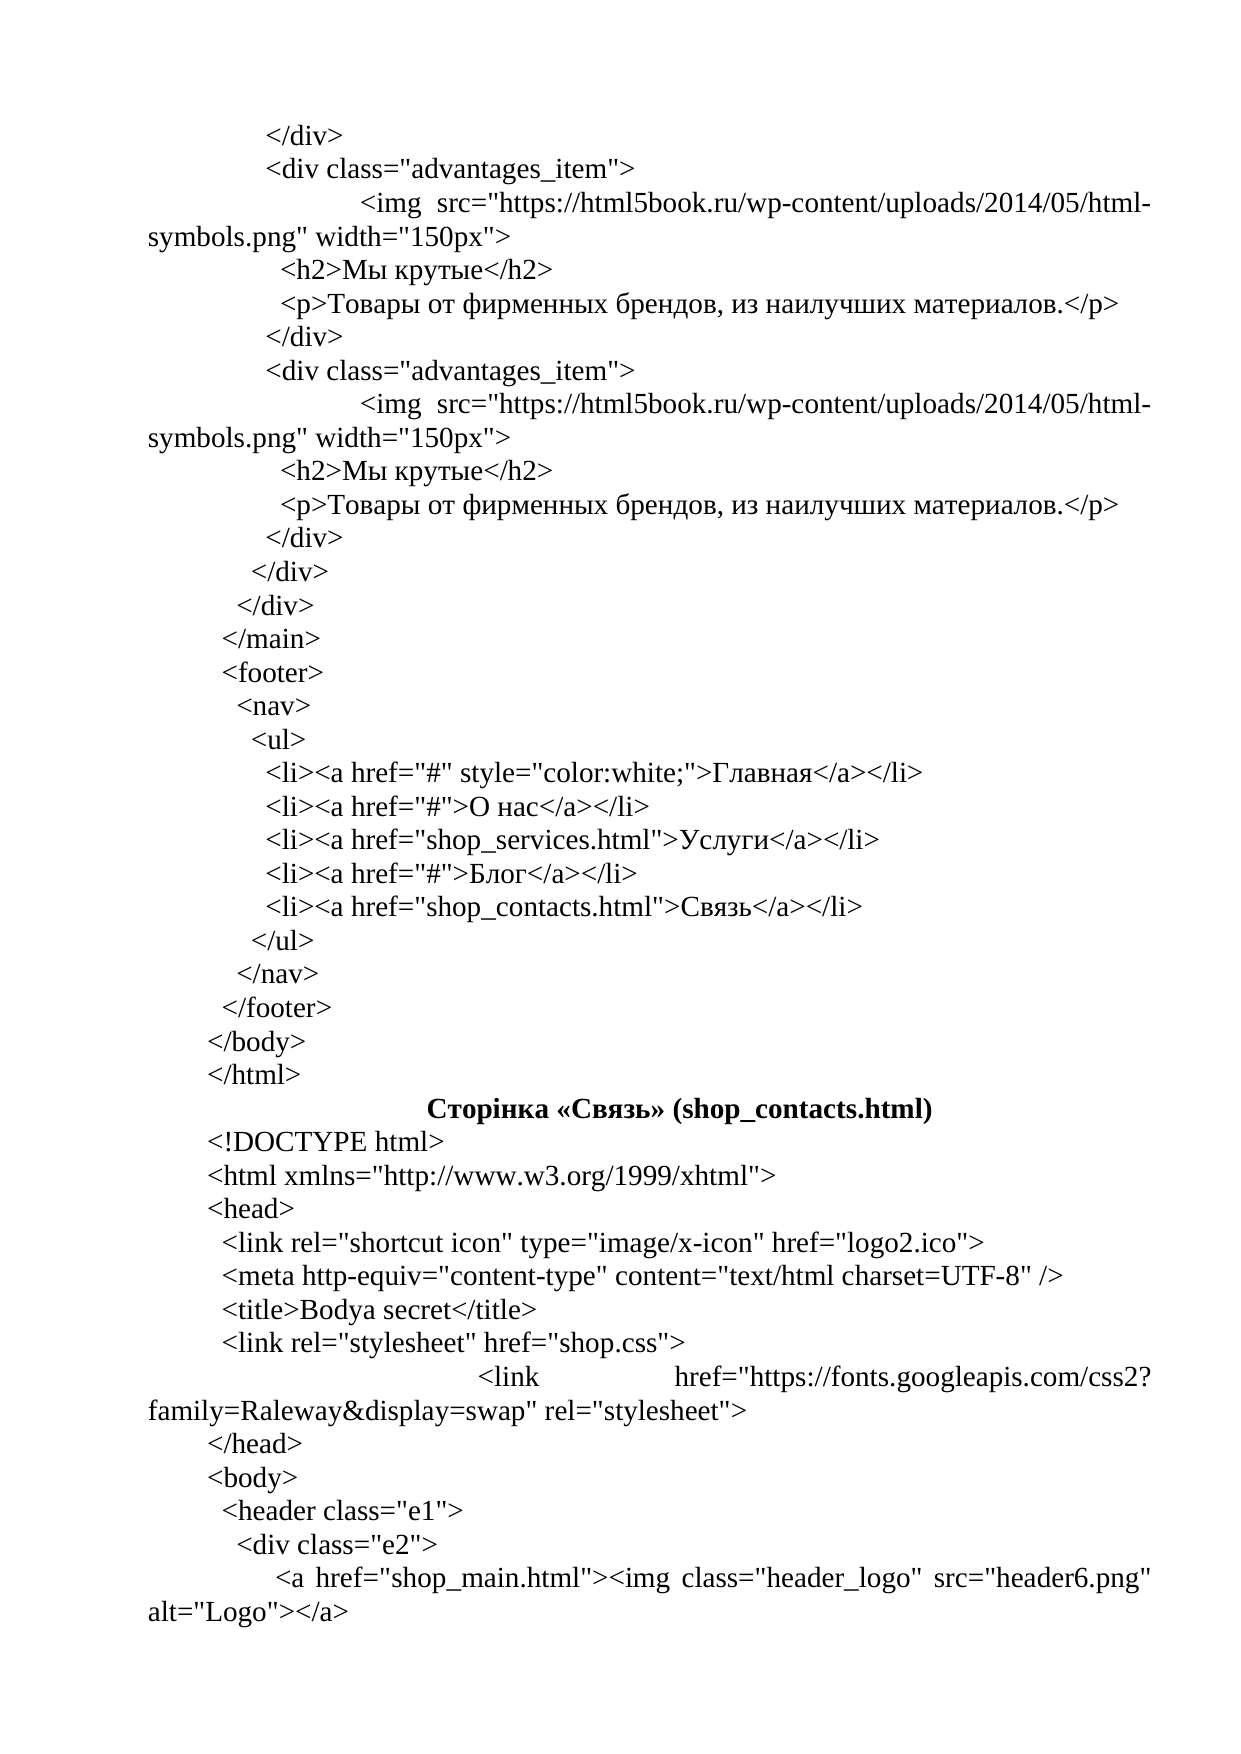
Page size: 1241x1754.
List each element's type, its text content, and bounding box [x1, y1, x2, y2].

text <link href="https://fonts.googleapis.com/css2?family=Raleway&display=swap" rel="stylesheet"> [148, 1359, 1152, 1426]
text <h2>Мы крутые</h2> [148, 252, 1152, 286]
text </body> [148, 1024, 1152, 1057]
text <li><a href="#" style="color:white;">Главная</a></li> [148, 755, 1152, 789]
text </div> [148, 319, 1152, 353]
text </html> [148, 1057, 1152, 1091]
text <li><a href="#">О нас</a></li> [148, 789, 1152, 822]
text </ul> [148, 923, 1152, 957]
text </nav> [148, 957, 1152, 990]
text </head> [148, 1426, 1152, 1460]
text <link rel="stylesheet" href="shop.css"> [148, 1326, 1152, 1359]
text <body> [148, 1460, 1152, 1493]
text <!DOCTYPE html> [148, 1124, 1152, 1158]
text </div> [148, 588, 1152, 621]
text </footer> [148, 990, 1152, 1024]
text <header class="e1"> [148, 1493, 1152, 1527]
text <a href="shop_main.html"><img class="header_logo" src="header6.png" alt="Logo"></a> [148, 1560, 1152, 1627]
text <li><a href="shop_services.html">Услуги</a></li> [148, 822, 1152, 856]
text <head> [148, 1191, 1152, 1225]
text <link rel="shortcut icon" type="image/x-icon" href="logo2.ico"> [148, 1225, 1152, 1258]
text <div class="advantages_item"> [148, 353, 1152, 386]
text <p>Товары от фирменных брендов, из наилучших материалов.</p> [148, 487, 1152, 521]
text <li><a href="#">Блог</a></li> [148, 856, 1152, 889]
text </main> [148, 621, 1152, 655]
text <div class="e2"> [148, 1527, 1152, 1560]
text <div class="advantages_item"> [148, 152, 1152, 185]
text </div> [148, 118, 1152, 152]
text <ul> [148, 722, 1152, 755]
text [148, 286, 1152, 319]
text <h2>Мы крутые</h2> [148, 453, 1152, 487]
text <title>Bodya secret</title> [148, 1292, 1152, 1326]
text Cторінка «Связь» (shop_contacts.html) [148, 1091, 1152, 1124]
text <html xmlns="http://www.w3.org/1999/xhtml"> [148, 1158, 1152, 1191]
text <img src="https://html5book.ru/wp-content/uploads/2014/05/html-symbols.png" width="150px"> [148, 386, 1152, 453]
text </div> [148, 554, 1152, 588]
text <nav> [148, 688, 1152, 722]
text <meta http-equiv="content-type" content="text/html charset=UTF-8" /> [148, 1258, 1152, 1292]
text </div> [148, 521, 1152, 554]
text <footer> [148, 655, 1152, 688]
text <li><a href="shop_contacts.html">Связь</a></li> [148, 889, 1152, 923]
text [148, 185, 1152, 252]
